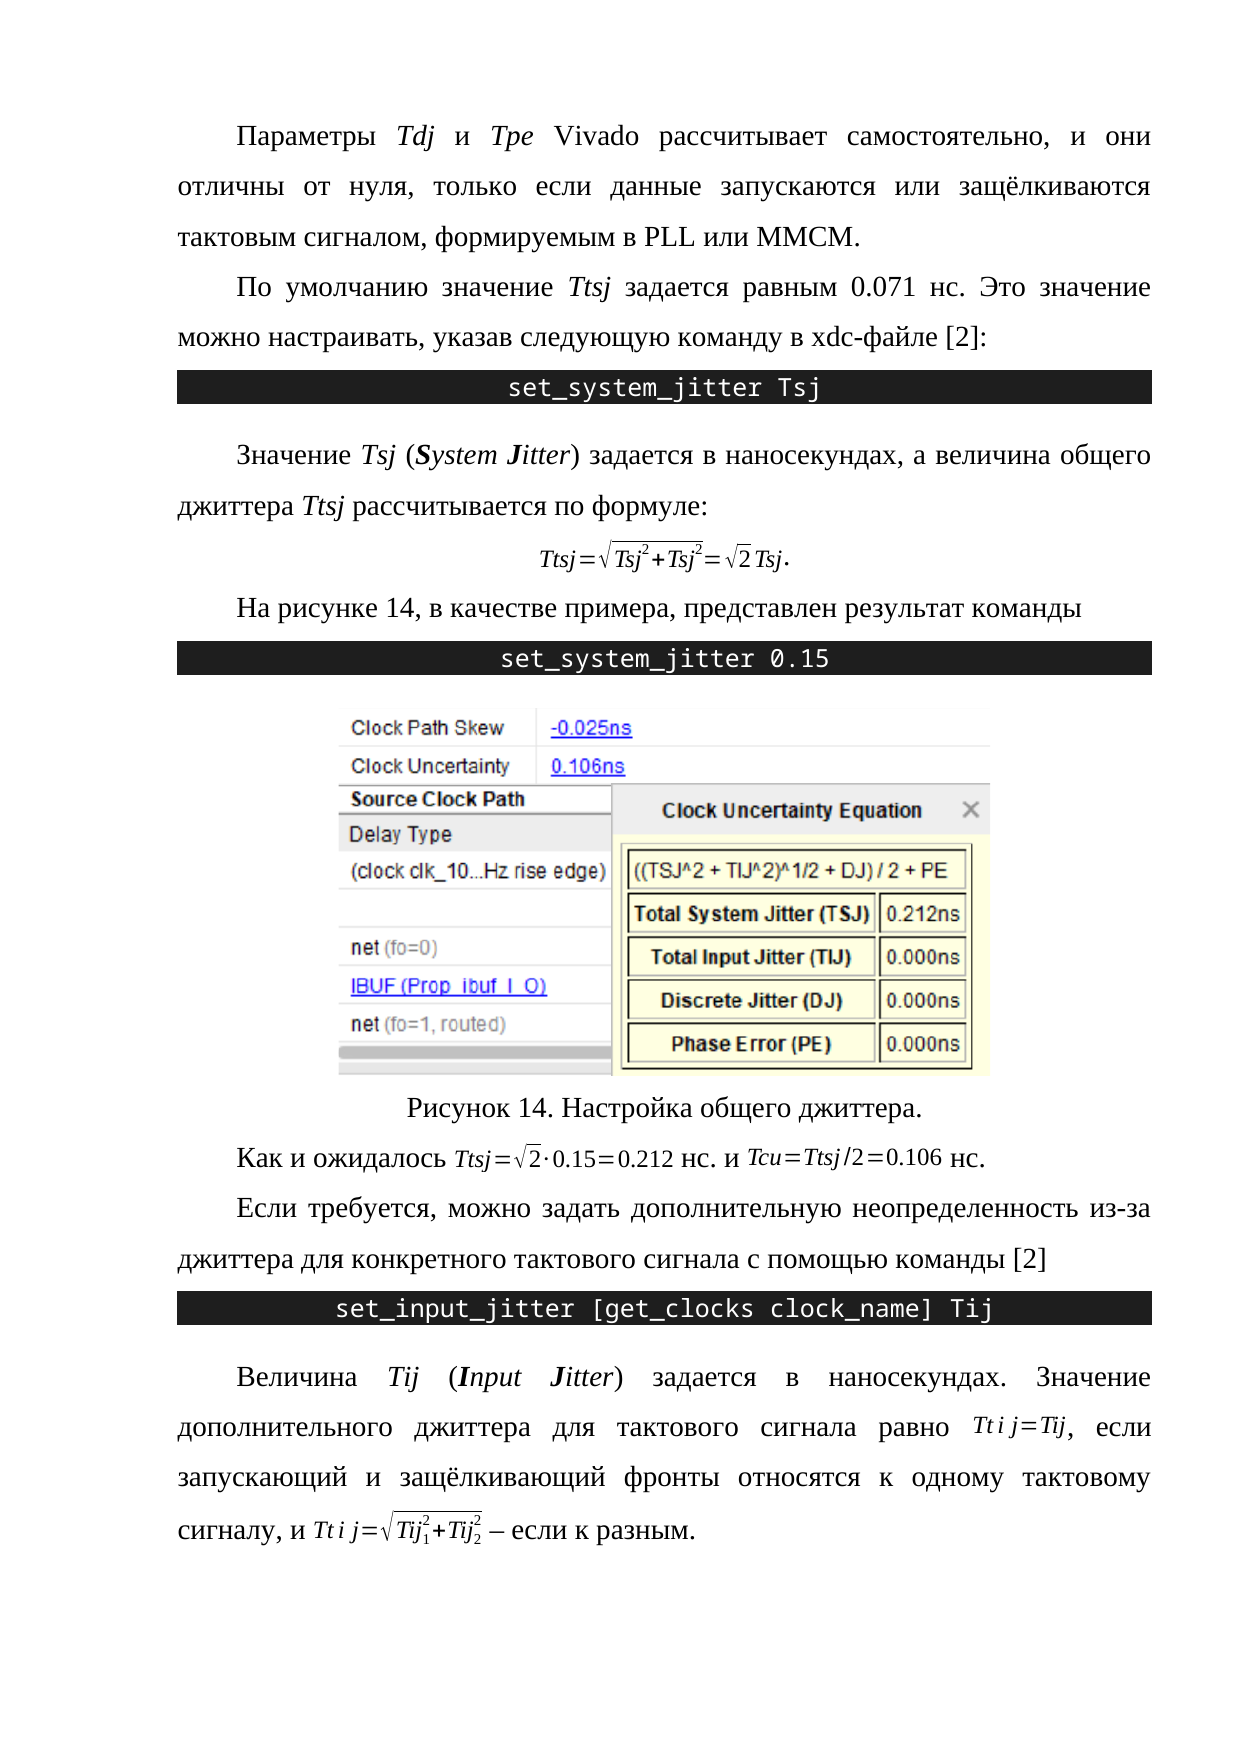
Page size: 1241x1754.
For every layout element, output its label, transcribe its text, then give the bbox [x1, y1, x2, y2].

text Значение Tsj (System Jitter) задается в наносекундах, а величина общего джиттера Ttsj рассчитывается по формуле: [177, 437, 1152, 521]
text Если требуется, можно задать дополнительную неопределенность из-за джиттера для конкретного тактового сигнала с помощью команды [2] [177, 1191, 1152, 1274]
text Параметры Tdj и Tpe Vivado рассчитывает самостоятельно, и они отличны от нуля, только если данные запускаются или защёлкиваются тактовым сигналом, формируемым в PLL или MMCM. [177, 118, 1152, 252]
text По умолчанию значение Ttsj задается равным 0.071 нс. Это значение можно настраивать, указав следующую команду в xdc-файле [2]: [177, 269, 1152, 353]
text Как и ожидалось нc. и нс. [177, 1140, 1152, 1174]
picture [338, 708, 991, 1076]
text set_system_jitter Tsj [177, 370, 1152, 404]
text set_input_jitter [get_clocks clock_name] Tij [177, 1291, 1152, 1325]
text Рисунок 14. Настройка общего джиттера. [177, 1090, 1152, 1123]
text set_system_jitter 0.15 [177, 641, 1152, 675]
text Величина Tij (Input Jitter) задается в наносекундах. Значение дополнительного джиттера для тактового сигнала равно , если запускающий и защёлкивающий фронты относятся к одному тактовому сигналу, и – если к разным. [177, 1359, 1152, 1547]
text . [177, 538, 1152, 574]
text На рисунке 14, в качестве примера, представлен результат команды [177, 591, 1152, 624]
